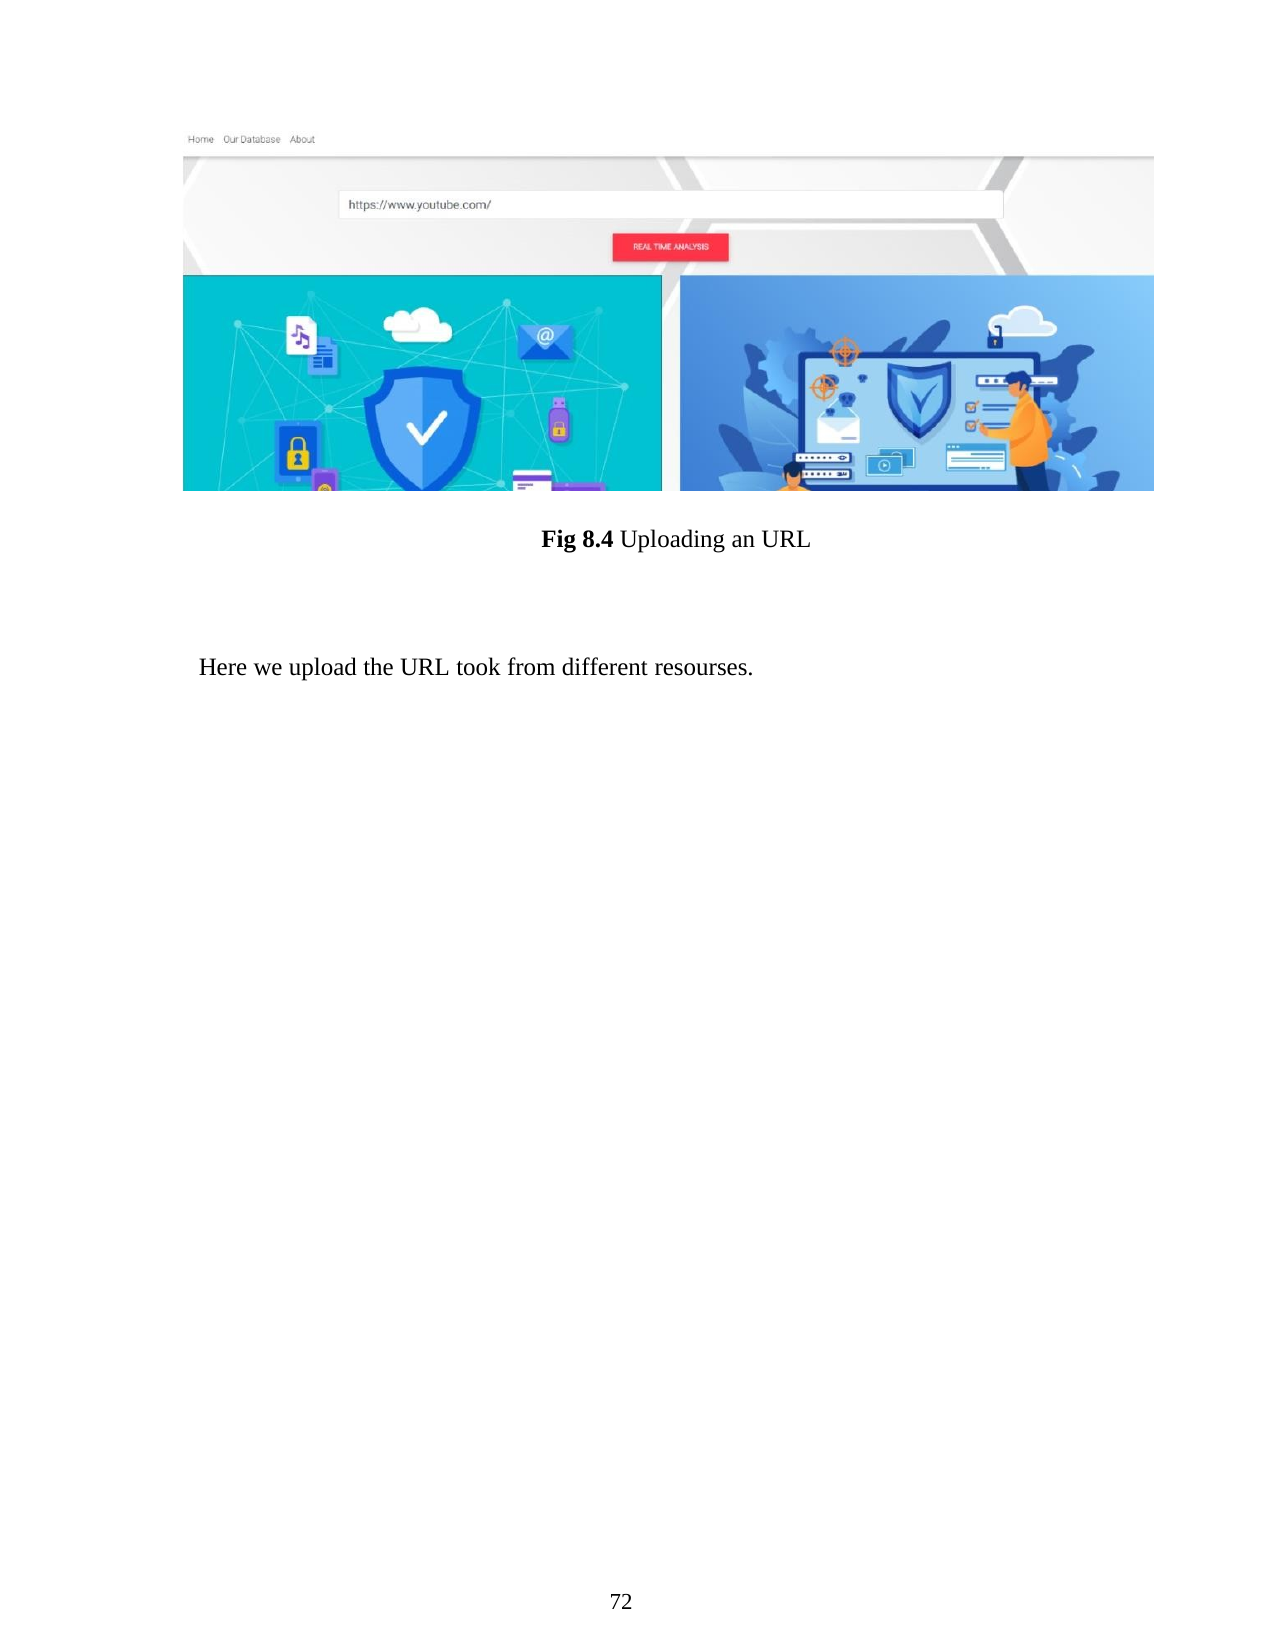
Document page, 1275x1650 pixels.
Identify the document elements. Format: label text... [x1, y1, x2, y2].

text Fig 8.4 Uploading an URL [497, 524, 855, 552]
text Here we upload the URL took from different resourses. [198, 652, 1196, 681]
picture [182, 131, 1154, 491]
